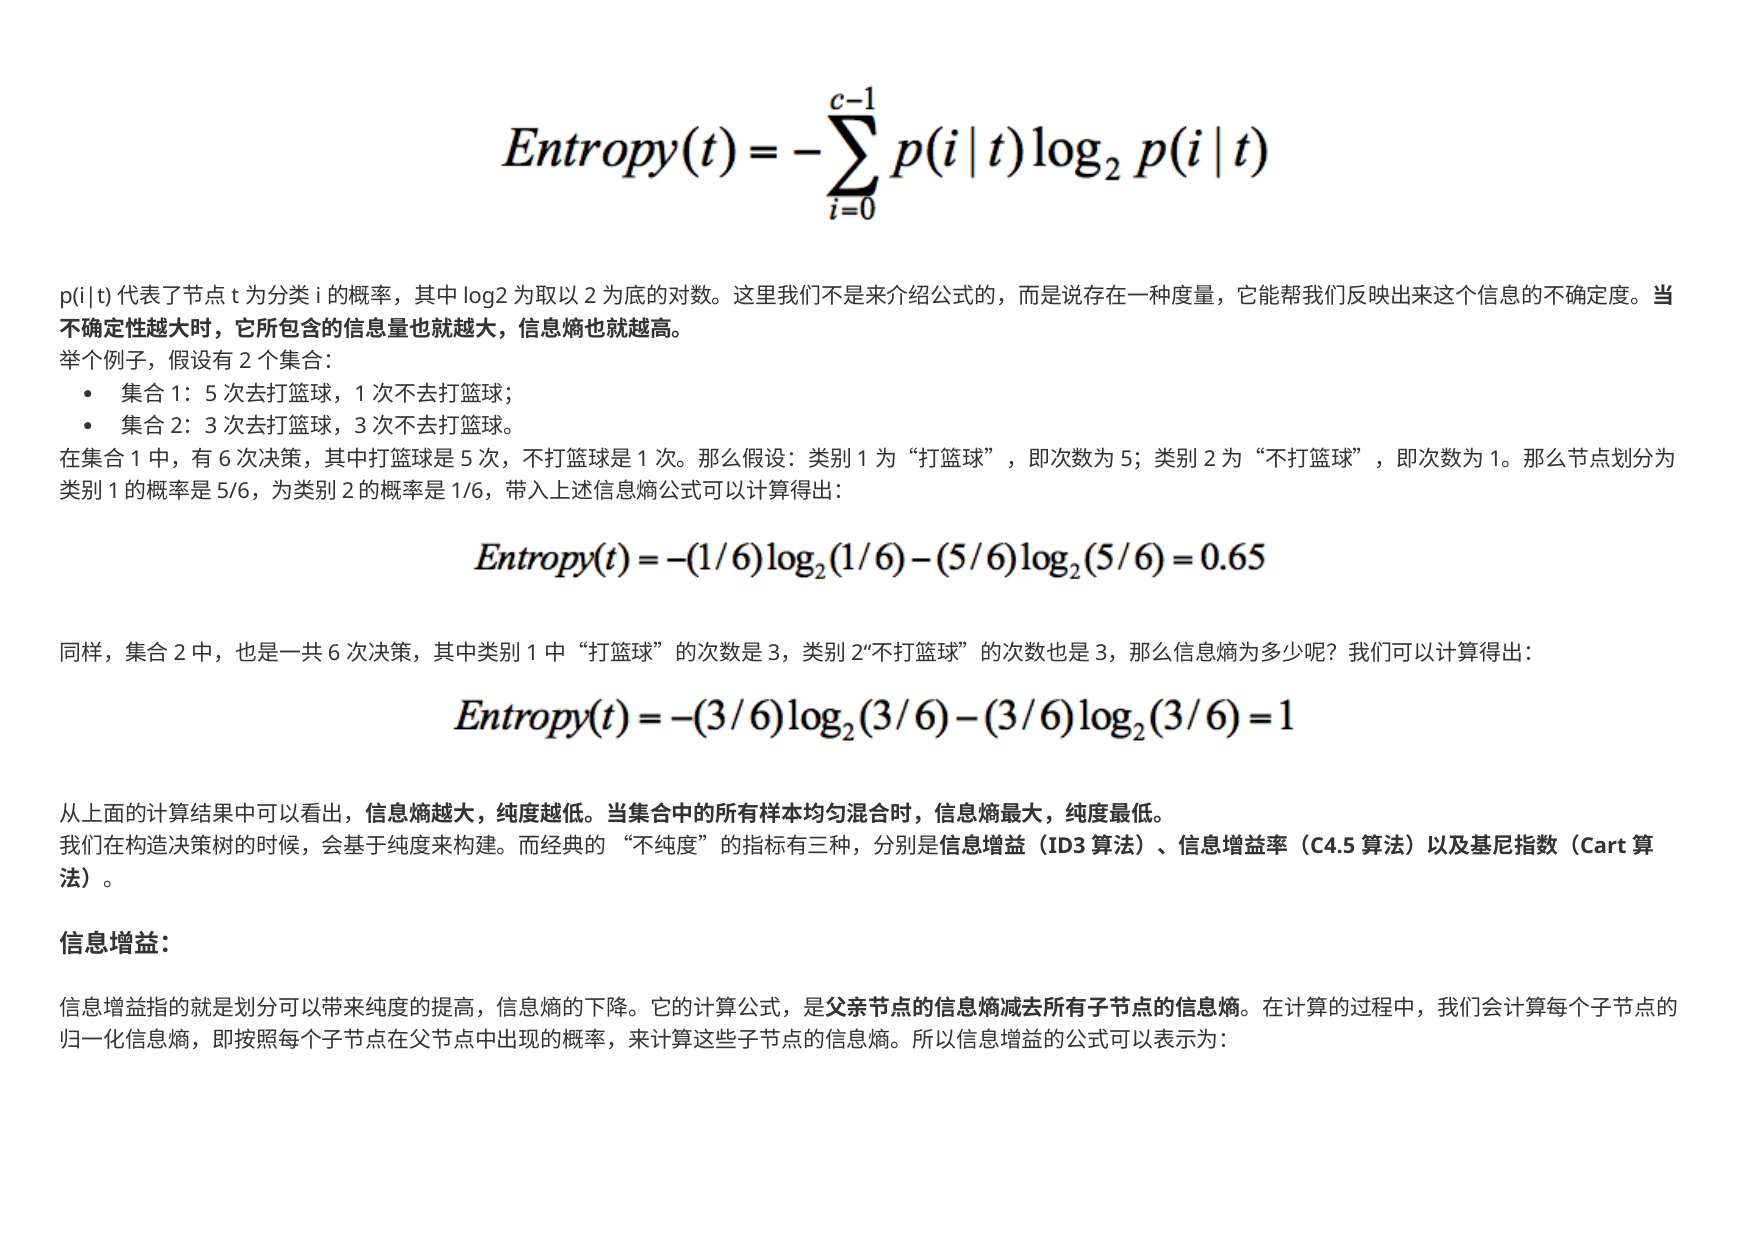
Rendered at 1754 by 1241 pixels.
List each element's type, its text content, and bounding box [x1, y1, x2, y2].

text 从上面的计算结果中可以看出，信息熵越大，纯度越低。当集合中的所有样本均匀混合时，信息熵最大，纯度最低。 [59, 796, 1695, 828]
picture [445, 682, 1309, 755]
text 信息增益指的就是划分可以带来纯度的提高，信息熵的下降。它的计算公式，是父亲节点的信息熵减去所有子节点的信息熵。在计算的过程中，我们会计算每个子节点的归一化信息熵，即按照每个子节点在父节点中出现的概率，来计算这些子节点的信息熵。所以信息增益的公式可以表示为： [59, 989, 1695, 1054]
list 集合 2：3 次去打篮球，3 次不去打篮球。 [84, 408, 1695, 441]
text p(i|t) 代表了节点 t 为分类 i 的概率，其中 log2 为取以 2 为底的对数。这里我们不是来介绍公式的，而是说存在一种度量，它能帮我们反映出来这个信息的不确定度。当不确定性越大时，它所包含的信息量也就越大，信息熵也就越高。 [59, 278, 1695, 343]
text 我们在构造决策树的时候，会基于纯度来构建。而经典的 “不纯度”的指标有三种，分别是信息增益（ID3 算法）、信息增益率（C4.5 算法）以及基尼指数（Cart 算法）。 [59, 828, 1695, 893]
picture [483, 67, 1271, 237]
text 在集合 1 中，有 6 次决策，其中打篮球是 5 次，不打篮球是 1 次。那么假设：类别 1 为“打篮球”，即次数为 5；类别 2 为“不打篮球”，即次数为 1。那么节点划分为类别1的概率是 5/6，为类别2的概率是1/6，带入上述信息熵公式可以计算得出： [59, 441, 1695, 506]
list 集合 1：5 次去打篮球，1 次不去打篮球； [84, 376, 1695, 408]
text 举个例子，假设有 2 个集合： [59, 343, 1695, 376]
text 同样，集合 2 中，也是一共 6 次决策，其中类别 1 中“打篮球”的次数是 3，类别 2“不打篮球”的次数也是 3，那么信息熵为多少呢？我们可以计算得出： [59, 634, 1695, 667]
text 信息增益： [59, 909, 1695, 974]
picture [466, 521, 1288, 598]
